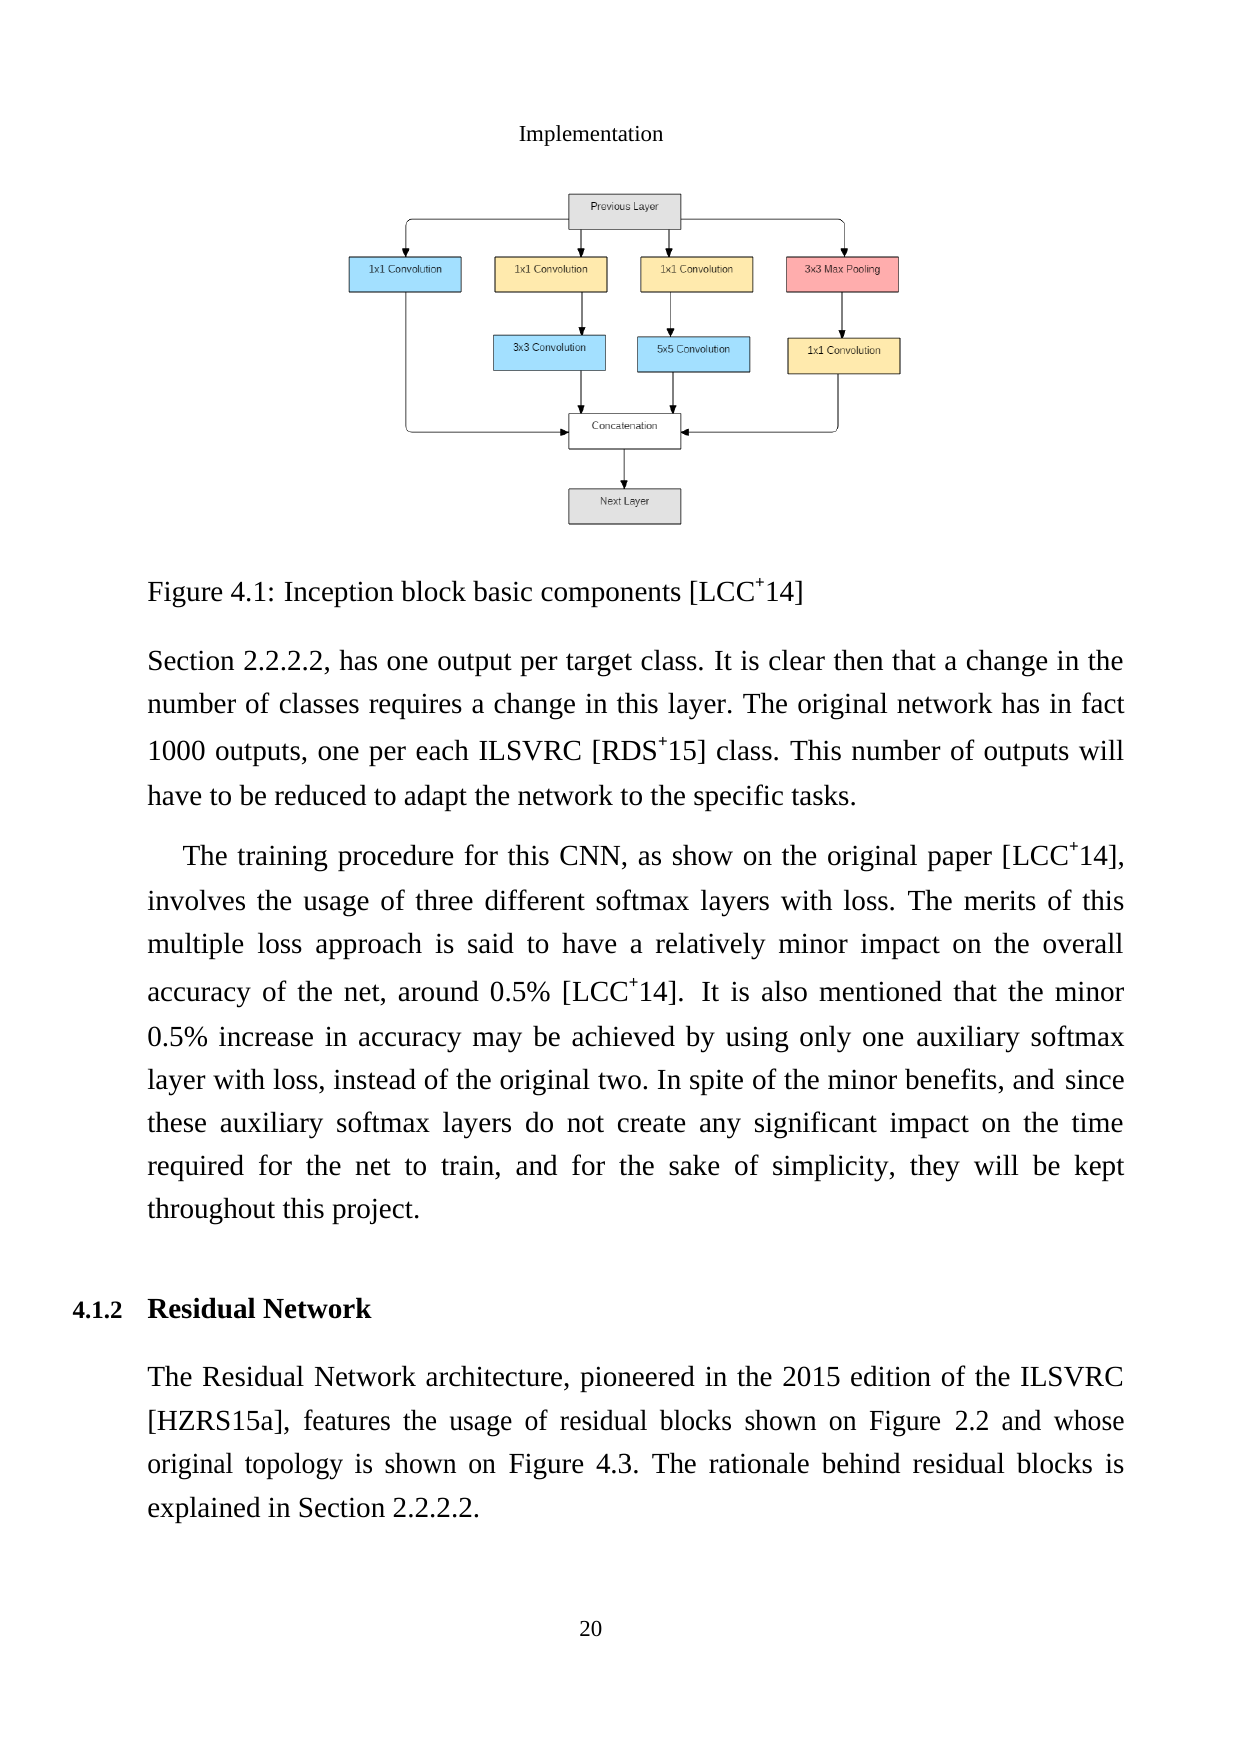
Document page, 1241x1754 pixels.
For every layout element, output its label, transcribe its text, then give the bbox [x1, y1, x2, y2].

picture [341, 186, 930, 555]
subtitle Residual Network [72, 1292, 1125, 1325]
text The Residual Network architecture, pioneered in the 2015 edition of the ILSVRC [HZRS15a], features the usage of residual blocks shown on Figure 2.2 and whose original topology is shown on Figure 4.3. The rationale behind residual blocks is explained in Section 2.2.2.2. [147, 1359, 1125, 1523]
text Section 2.2.2.2, has one output per target class. It is clear then that a change in the number of classes requires a change in this layer. The original network has in fact 1000 outputs, one per each ILSVRC [RDS+15] class. This number of outputs will have to be reduced to adapt the network to the specific tasks. [147, 643, 1125, 811]
text Figure 4.1: Inception block basic components [LCC+14] [147, 570, 1125, 610]
text The training procedure for this CNN, as show on the original paper [LCC+14], involves the usage of three different softmax layers with loss. The merits of this multiple loss approach is said to have a relatively minor impact on the overall accuracy of the net, around 0.5% [LCC+14]. It is also mentioned that the minor 0.5% increase in accuracy may be achieved by using only one auxiliary softmax layer with loss, instead of the original two. In spite of the minor benefits, and since these auxiliary softmax layers do not create any significant impact on the time required for the net to train, and for the sake of simplicity, they will be kept throughout this project. [147, 834, 1125, 1225]
